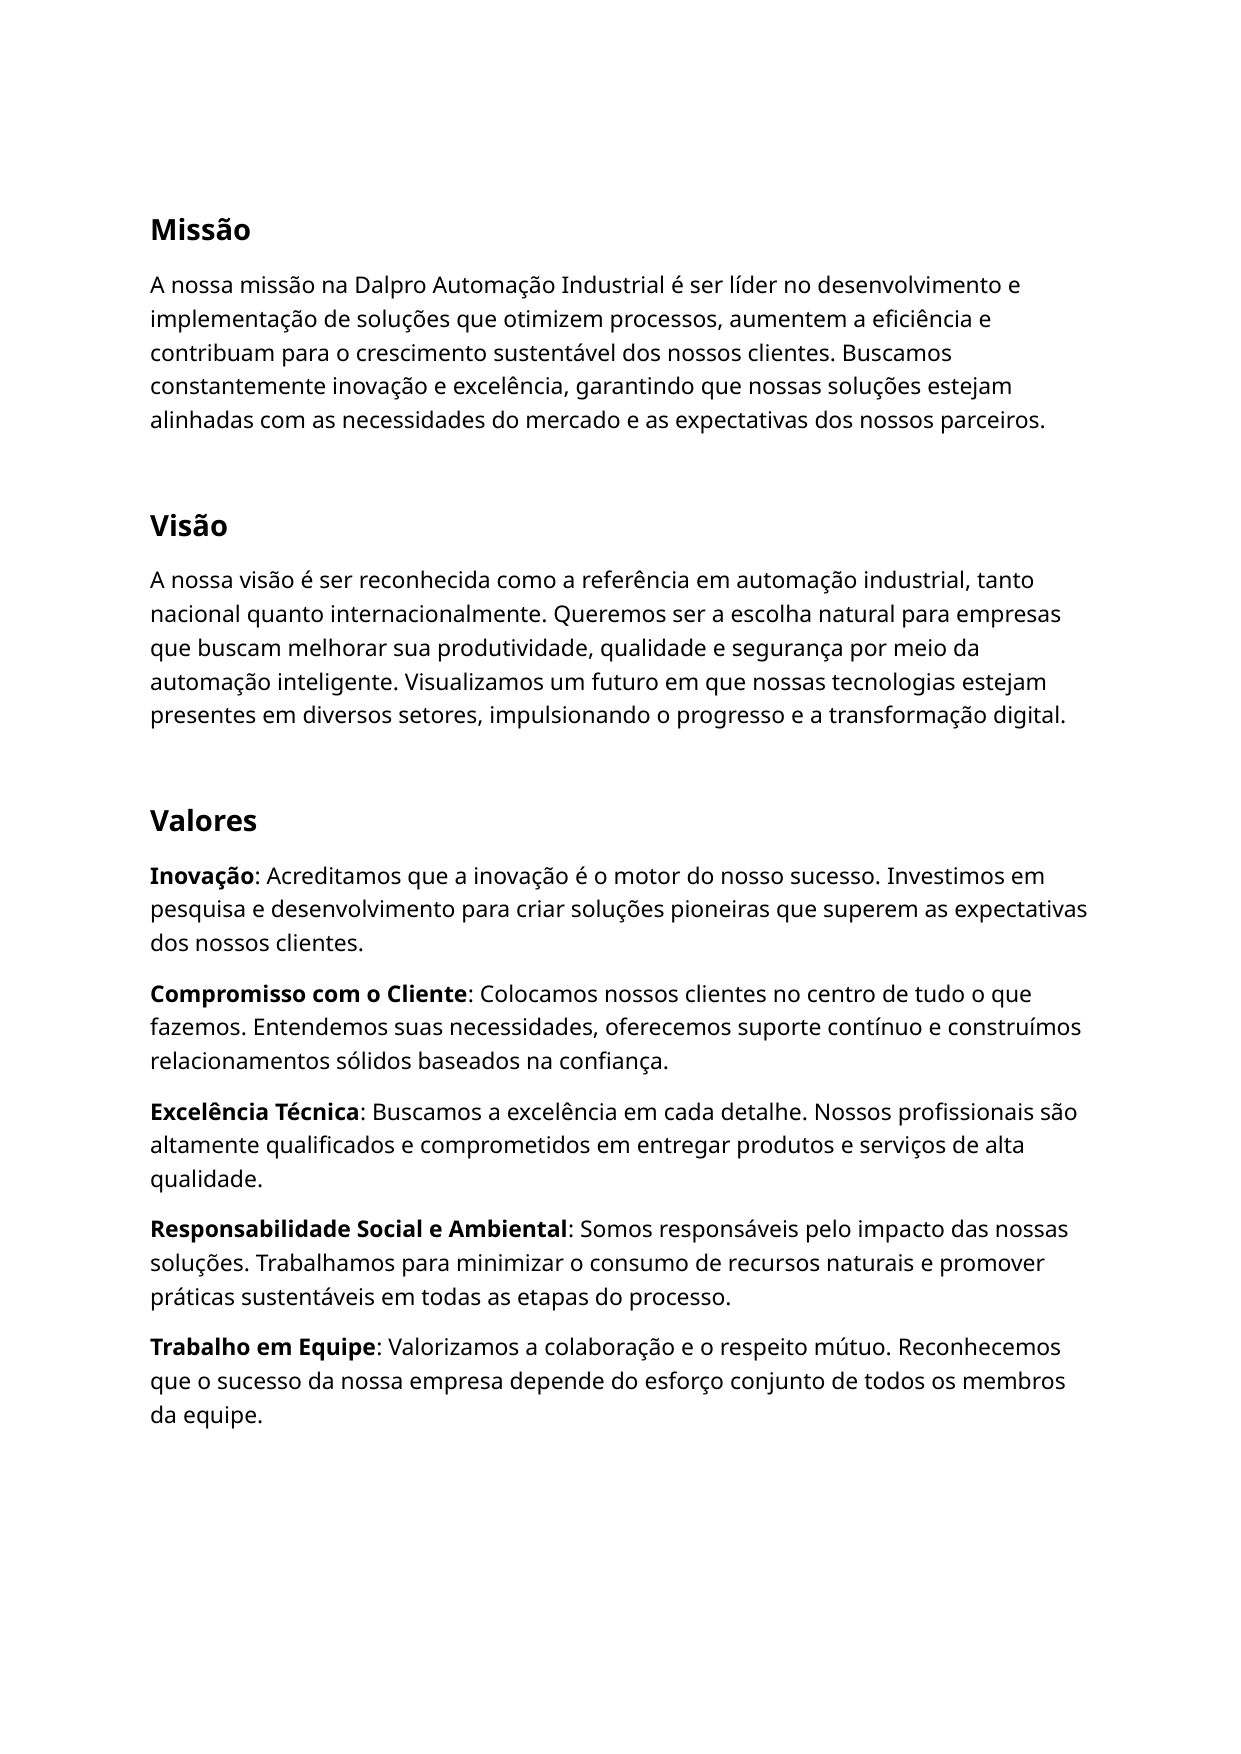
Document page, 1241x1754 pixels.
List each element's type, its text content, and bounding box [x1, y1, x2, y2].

text Valores [150, 800, 1090, 840]
text Visão [150, 505, 1090, 544]
text A nossa missão na Dalpro Automação Industrial é ser líder no desenvolvimento e implementação de soluções que otimizem processos, aumentem a eficiência e contribuam para o crescimento sustentável dos nossos clientes. Buscamos constantemente inovação e excelência, garantindo que nossas soluções estejam alinhadas com as necessidades do mercado e as expectativas dos nossos parceiros. [150, 269, 1090, 435]
text Responsabilidade Social e Ambiental: Somos responsáveis pelo impacto das nossas soluções. Trabalhamos para minimizar o consumo de recursos naturais e promover práticas sustentáveis em todas as etapas do processo. [150, 1213, 1090, 1312]
text Inovação: Acreditamos que a inovação é o motor do nosso sucesso. Investimos em pesquisa e desenvolvimento para criar soluções pioneiras que superem as expectativas dos nossos clientes. [150, 859, 1090, 958]
text Missão [150, 209, 1090, 249]
text A nossa visão é ser reconhecida como a referência em automação industrial, tanto nacional quanto internacionalmente. Queremos ser a escolha natural para empresas que buscam melhorar sua produtividade, qualidade e segurança por meio da automação inteligente. Visualizamos um futuro em que nossas tecnologias estejam presentes em diversos setores, impulsionando o progresso e a transformação digital. [150, 564, 1090, 731]
text Compromisso com o Cliente: Colocamos nossos clientes no centro de tudo o que fazemos. Entendemos suas necessidades, oferecemos suporte contínuo e construímos relacionamentos sólidos baseados na confiança. [150, 977, 1090, 1076]
text Trabalho em Equipe: Valorizamos a colaboração e o respeito mútuo. Reconhecemos que o sucesso da nossa empresa depende do esforço conjunto de todos os membros da equipe. [150, 1331, 1090, 1430]
text Excelência Técnica: Buscamos a excelência em cada detalhe. Nossos profissionais são altamente qualificados e comprometidos em entregar produtos e serviços de alta qualidade. [150, 1095, 1090, 1194]
